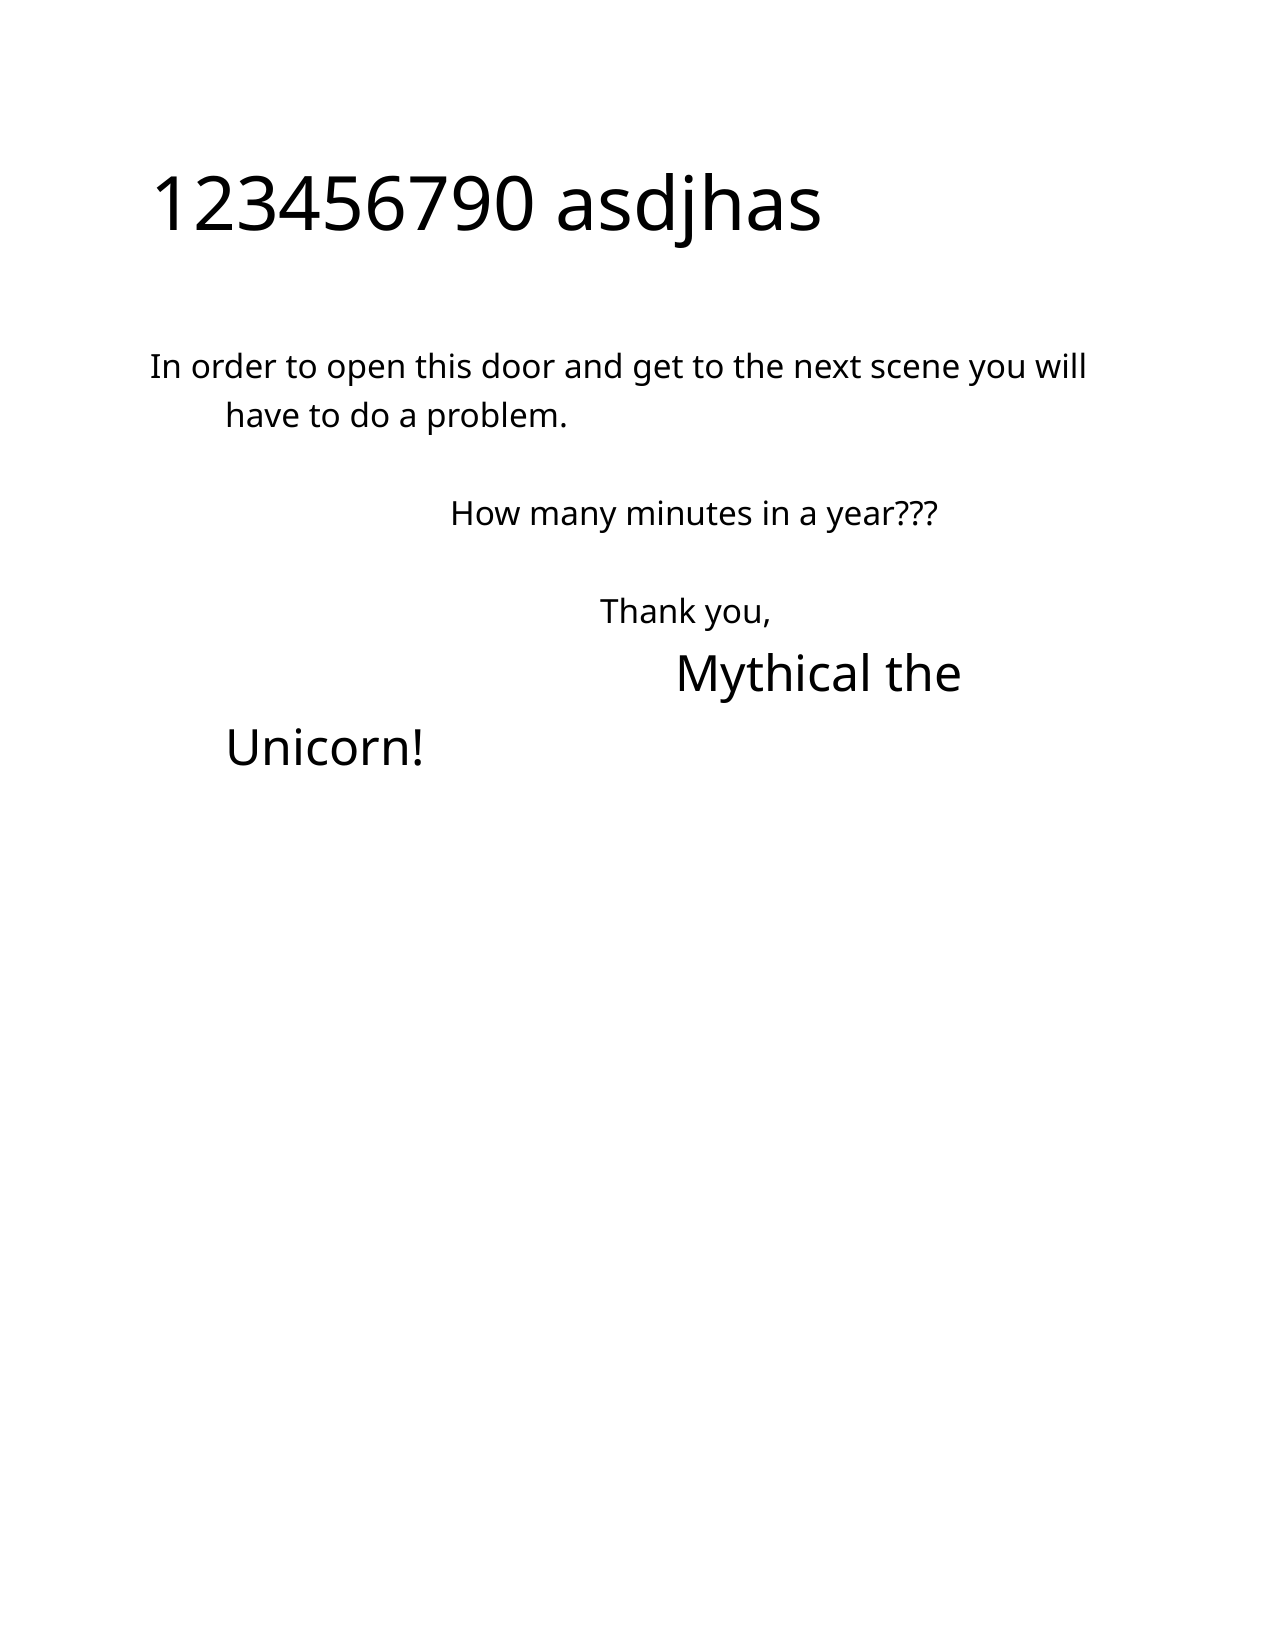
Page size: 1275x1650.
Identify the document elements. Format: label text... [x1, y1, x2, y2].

text 123456790 asdjhas [150, 150, 1125, 252]
text In order to open this door and get to the next scene you will have to do a problem. How many minutes in a year??? Thank you, Mythical the Unicorn! [150, 343, 1125, 780]
